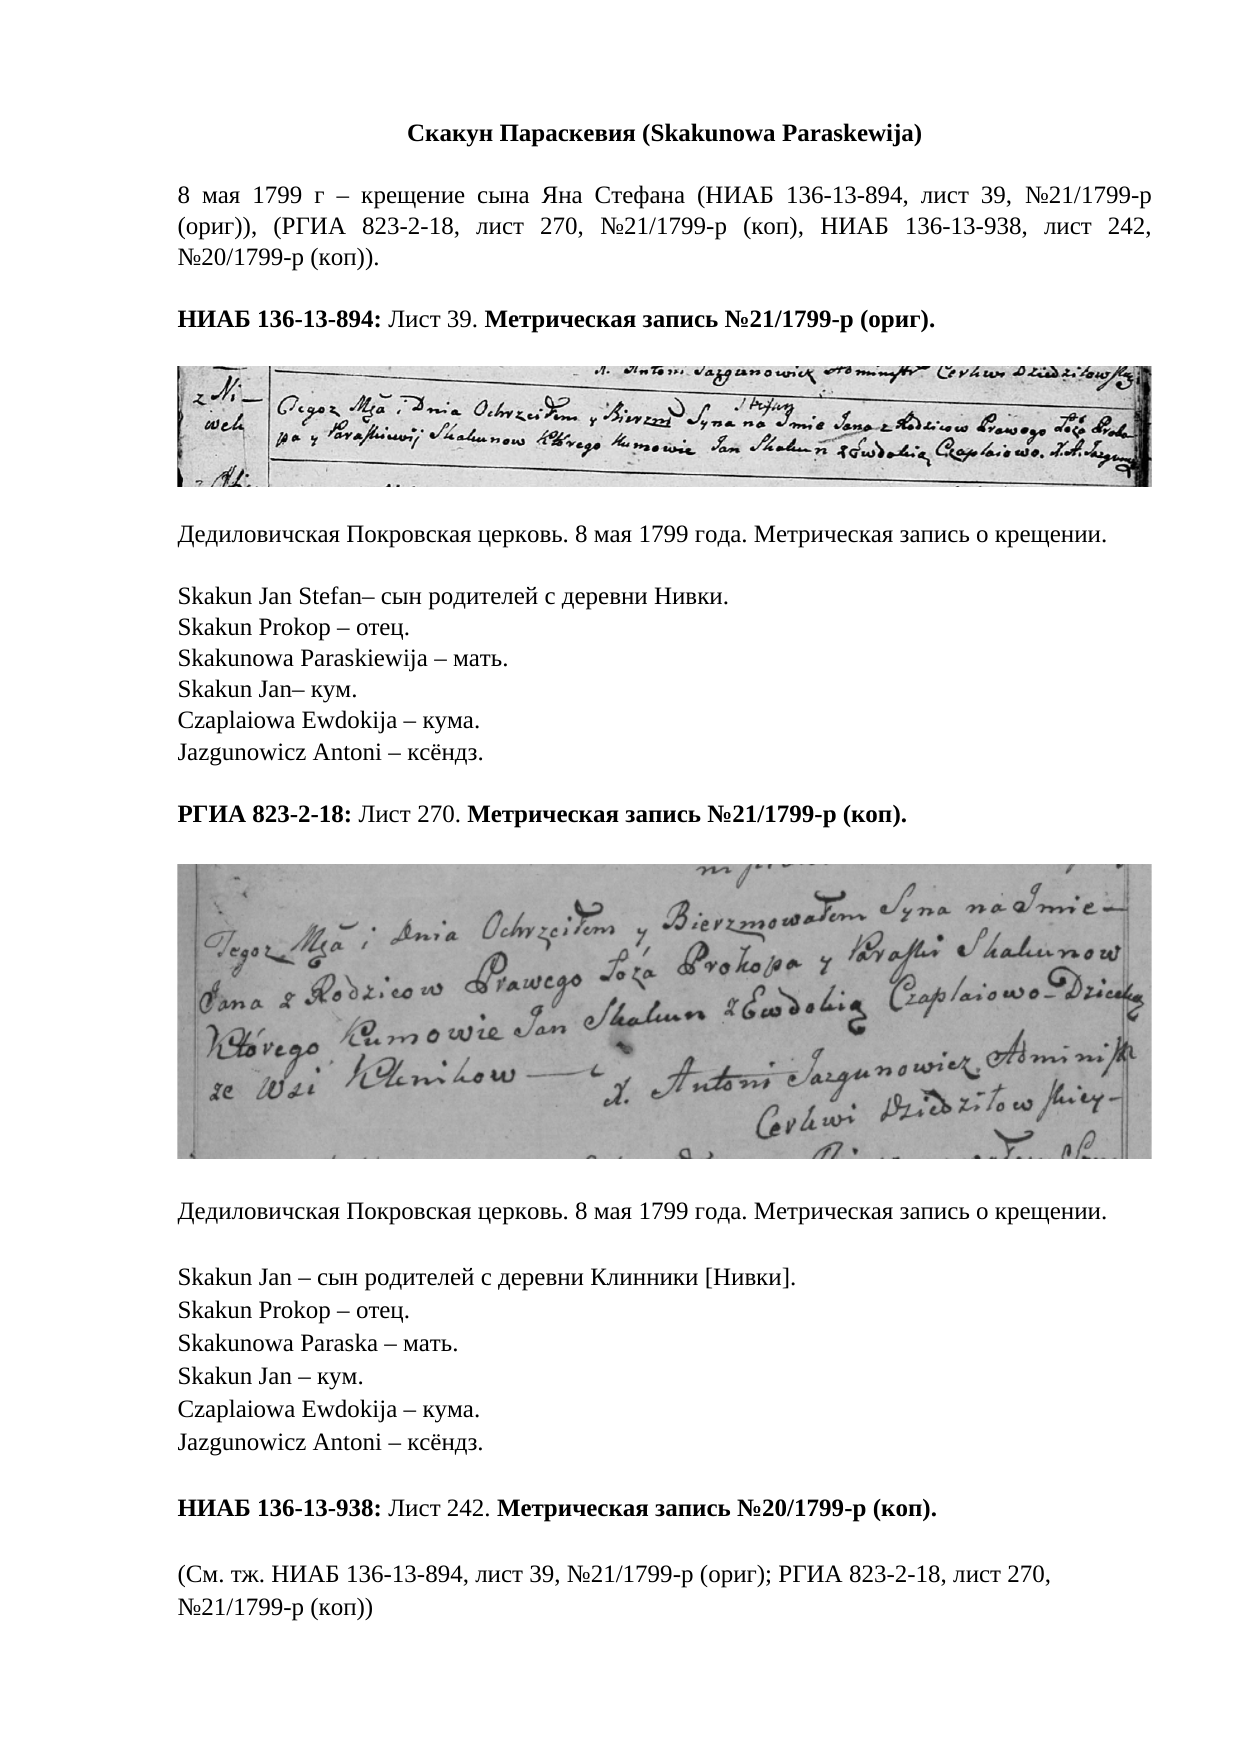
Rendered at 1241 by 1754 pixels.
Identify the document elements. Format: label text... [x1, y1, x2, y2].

text Дедиловичская Покровская церковь. 8 мая 1799 года. Метрическая запись о крещении. [177, 519, 1152, 548]
text Дедиловичская Покровская церковь. 8 мая 1799 года. Метрическая запись о крещении. [177, 1196, 1152, 1225]
text (См. тж. НИАБ 136-13-894, лист 39, №21/1799-р (ориг); РГИА 823-2-18, лист 270, №21/1799-р (коп)) [177, 1559, 1152, 1621]
text РГИА 823-2-18: Лист 270. Метрическая запись №21/1799-р (коп). [177, 799, 1152, 827]
picture [177, 366, 1152, 487]
picture [177, 864, 1152, 1159]
text Skakun Jan – сын родителей с деревни Клинники [Нивки]. [177, 1262, 1152, 1291]
text Jazgunowicz Antoni – ксёндз. [177, 1427, 1152, 1456]
text Skakun Jan– кум. [177, 674, 1152, 703]
text НИАБ 136-13-938: Лист 242. Метрическая запись №20/1799-р (коп). [177, 1493, 1152, 1522]
text Czaplaiowa Ewdokija – кума. [177, 1394, 1152, 1423]
text Skakunowa Paraskiewija – мать. [177, 643, 1152, 672]
text Skakun Jan Stefan– сын родителей с деревни Нивки. [177, 581, 1152, 610]
text Czaplaiowa Ewdokija – кума. [177, 706, 1152, 734]
text Скакун Параскевия (Skakunowa Paraskewija) [177, 118, 1152, 147]
text НИАБ 136-13-894: Лист 39. Метрическая запись №21/1799-р (ориг). [177, 304, 1152, 333]
text Skakun Prokop – отец. [177, 1295, 1152, 1324]
text Skakun Prokop – отец. [177, 612, 1152, 641]
text 8 мая 1799 г – крещение сына Яна Стефана (НИАБ 136-13-894, лист 39, №21/1799-р (ориг)), (РГИА 823-2-18, лист 270, №21/1799-р (коп), НИАБ 136-13-938, лист 242, №20/1799-р (коп)). [177, 180, 1152, 271]
text Skakunowa Paraska – мать. [177, 1328, 1152, 1357]
text Jazgunowicz Antoni – ксёндз. [177, 737, 1152, 765]
text Skakun Jan – кум. [177, 1361, 1152, 1390]
